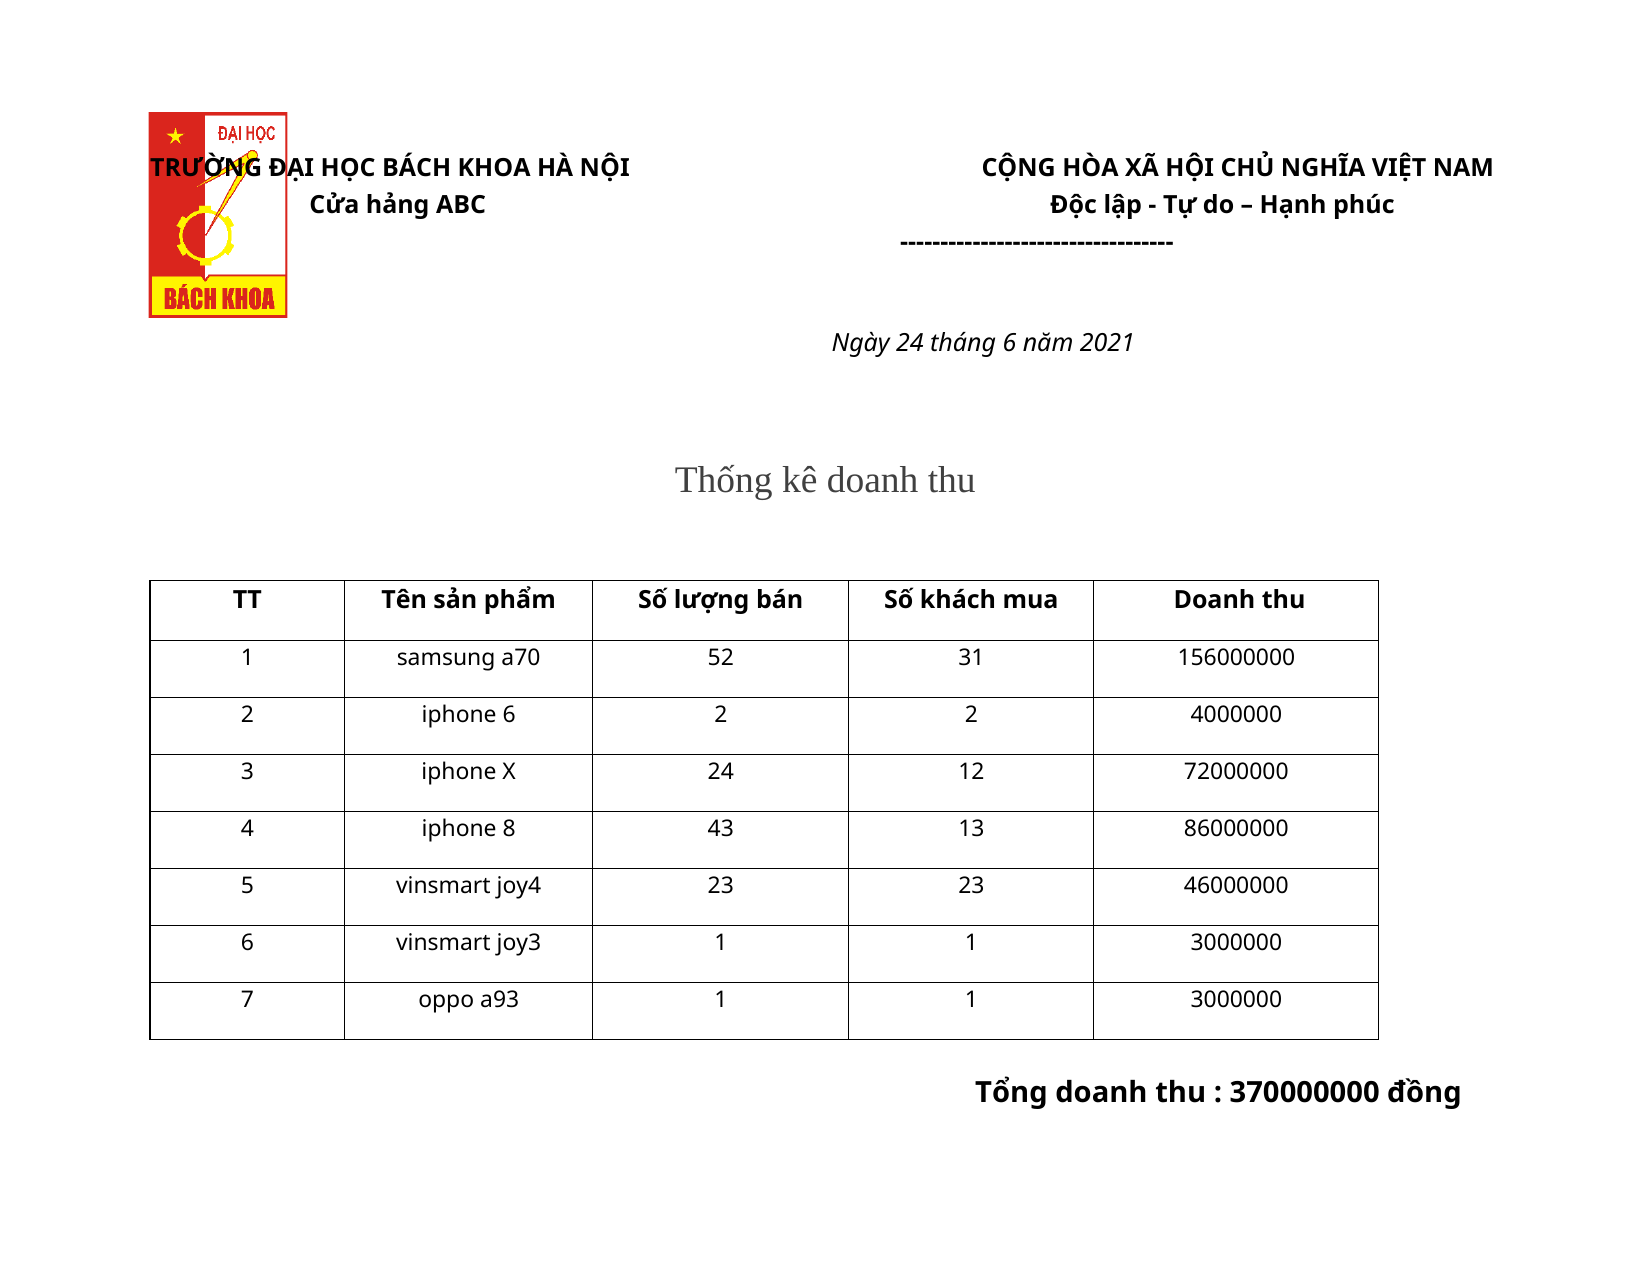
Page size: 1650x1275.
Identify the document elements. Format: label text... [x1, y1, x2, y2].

text Ngày 24 tháng 6 năm 2021 [750, 325, 1500, 359]
table_cell 3000000 [1094, 983, 1378, 1039]
table_cell 3000000 [1094, 926, 1378, 982]
table_cell 23 [849, 869, 1093, 925]
table_cell 43 [593, 812, 848, 868]
table_cell 31 [849, 641, 1093, 697]
table_cell iphone X [345, 755, 592, 811]
table_cell 24 [593, 755, 848, 811]
table_cell 4 [151, 812, 344, 868]
table_cell 4000000 [1094, 698, 1378, 754]
table_header Doanh thu [1094, 581, 1378, 640]
picture [148, 112, 288, 318]
table_cell vinsmart joy4 [345, 869, 592, 925]
text Tổng doanh thu : 370000000 đồng [150, 1071, 1500, 1111]
table_cell iphone 6 [345, 698, 592, 754]
table_cell 52 [593, 641, 848, 697]
table_cell 1 [593, 983, 848, 1039]
table_cell 12 [849, 755, 1093, 811]
table_header Số khách mua [849, 581, 1093, 640]
table_cell 7 [151, 983, 344, 1039]
table_header Tên sản phẩm [345, 581, 592, 640]
table_cell 72000000 [1094, 755, 1378, 811]
table_cell 2 [593, 698, 848, 754]
table_cell iphone 8 [345, 812, 592, 868]
table_header TT [151, 581, 344, 640]
table_cell 1 [151, 641, 344, 697]
table_cell 1 [849, 926, 1093, 982]
table_cell 2 [849, 698, 1093, 754]
table_header Số lượng bán [593, 581, 848, 640]
table_cell 46000000 [1094, 869, 1378, 925]
table_cell 5 [151, 869, 344, 925]
table_cell vinsmart joy3 [345, 926, 592, 982]
text ---------------------------------- [150, 223, 1500, 258]
table_cell 2 [151, 698, 344, 754]
table_cell 13 [849, 812, 1093, 868]
table_cell oppo a93 [345, 983, 592, 1039]
table_cell 1 [593, 926, 848, 982]
table_cell samsung a70 [345, 641, 592, 697]
table_cell 86000000 [1094, 812, 1378, 868]
table_cell 3 [151, 755, 344, 811]
text Cửa hảng ABC Độc lập - Tự do – Hạnh phúc [150, 187, 1500, 221]
table_cell 6 [151, 926, 344, 982]
table_cell 156000000 [1094, 641, 1378, 697]
table_cell 1 [849, 983, 1093, 1039]
text TRƯỜNG ĐẠI HỌC BÁCH KHOA HÀ NỘI CỘNG HÒA XÃ HỘI CHỦ NGHĨA VIỆT NAM [150, 150, 1500, 184]
text Thống kê doanh thu [150, 458, 1500, 501]
table_cell 23 [593, 869, 848, 925]
